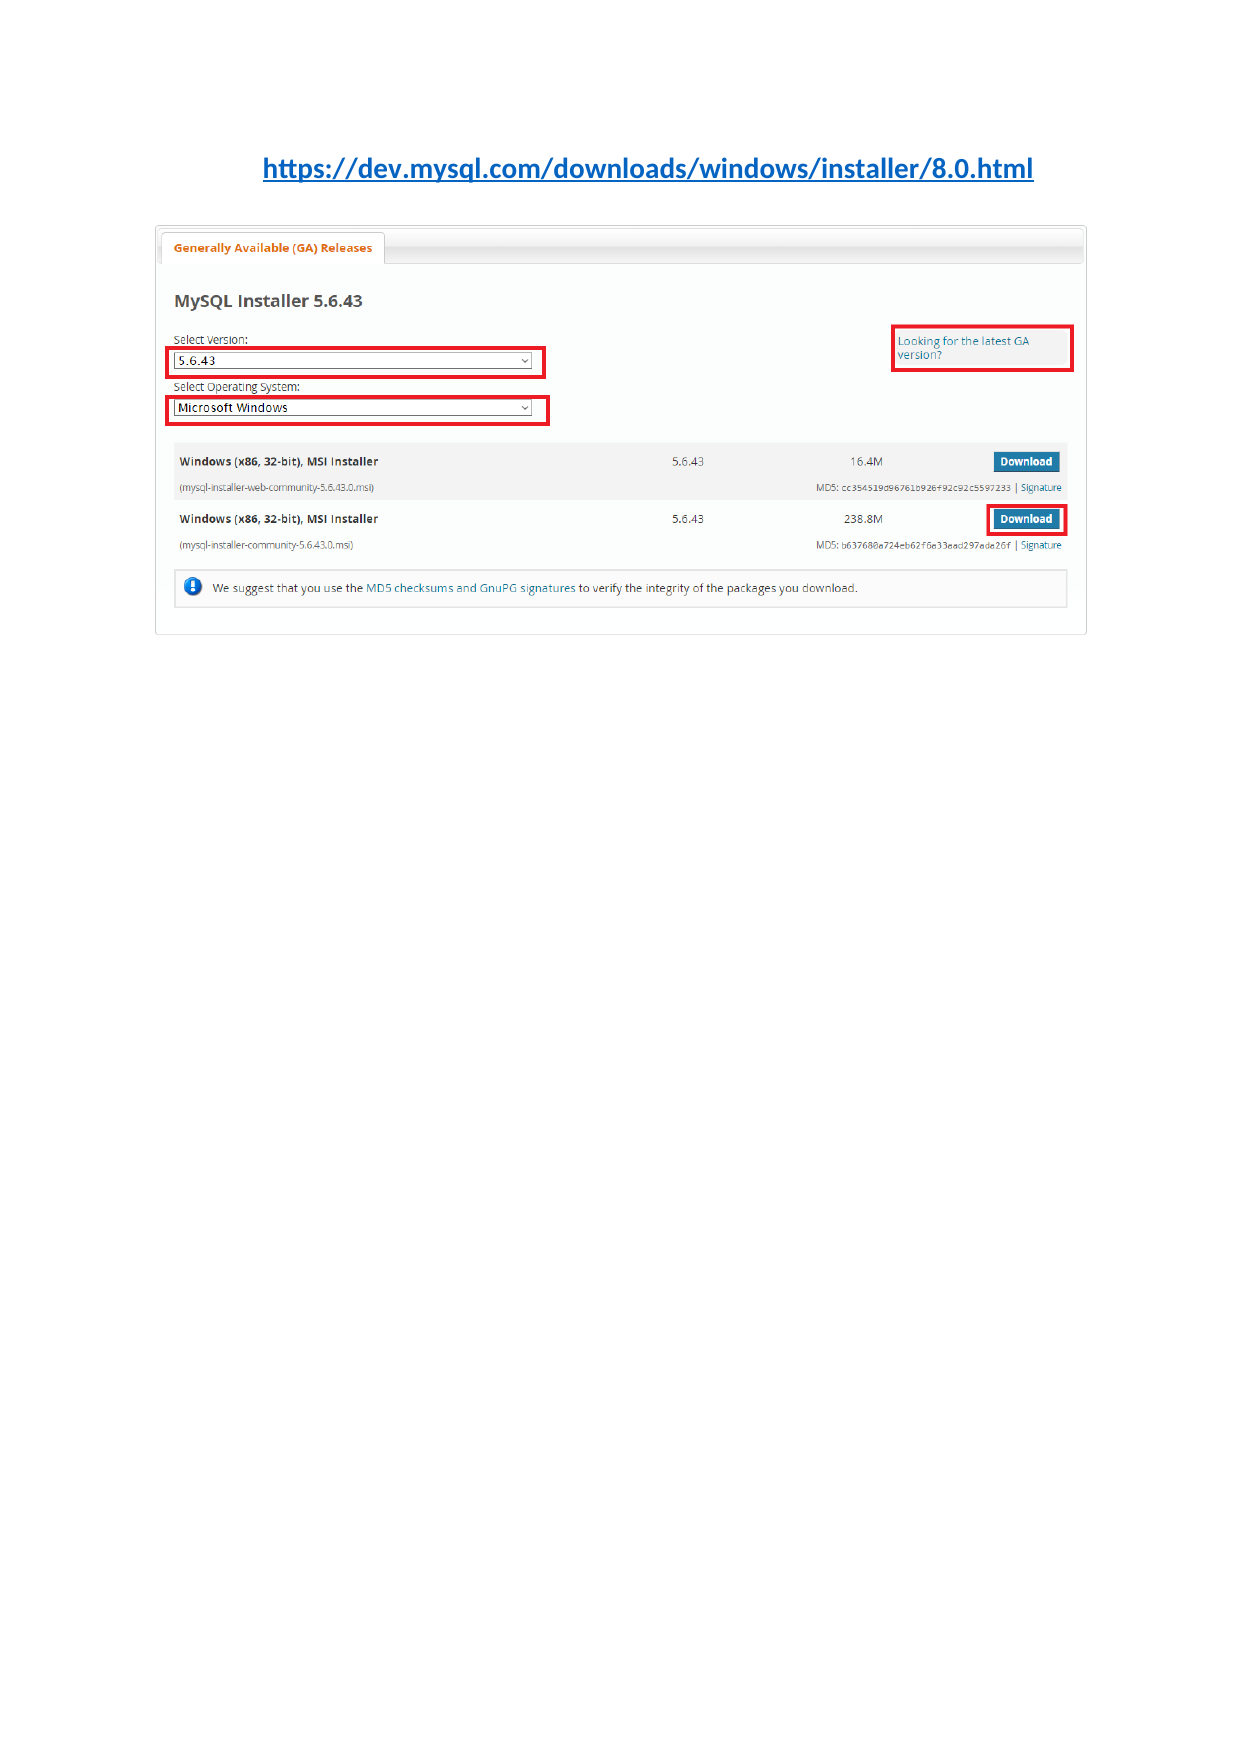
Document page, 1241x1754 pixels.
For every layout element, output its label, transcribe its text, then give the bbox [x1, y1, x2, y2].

list https://dev.mysql.com/downloads/windows/installer/8.0.html [262, 150, 1090, 186]
picture [150, 223, 1087, 639]
